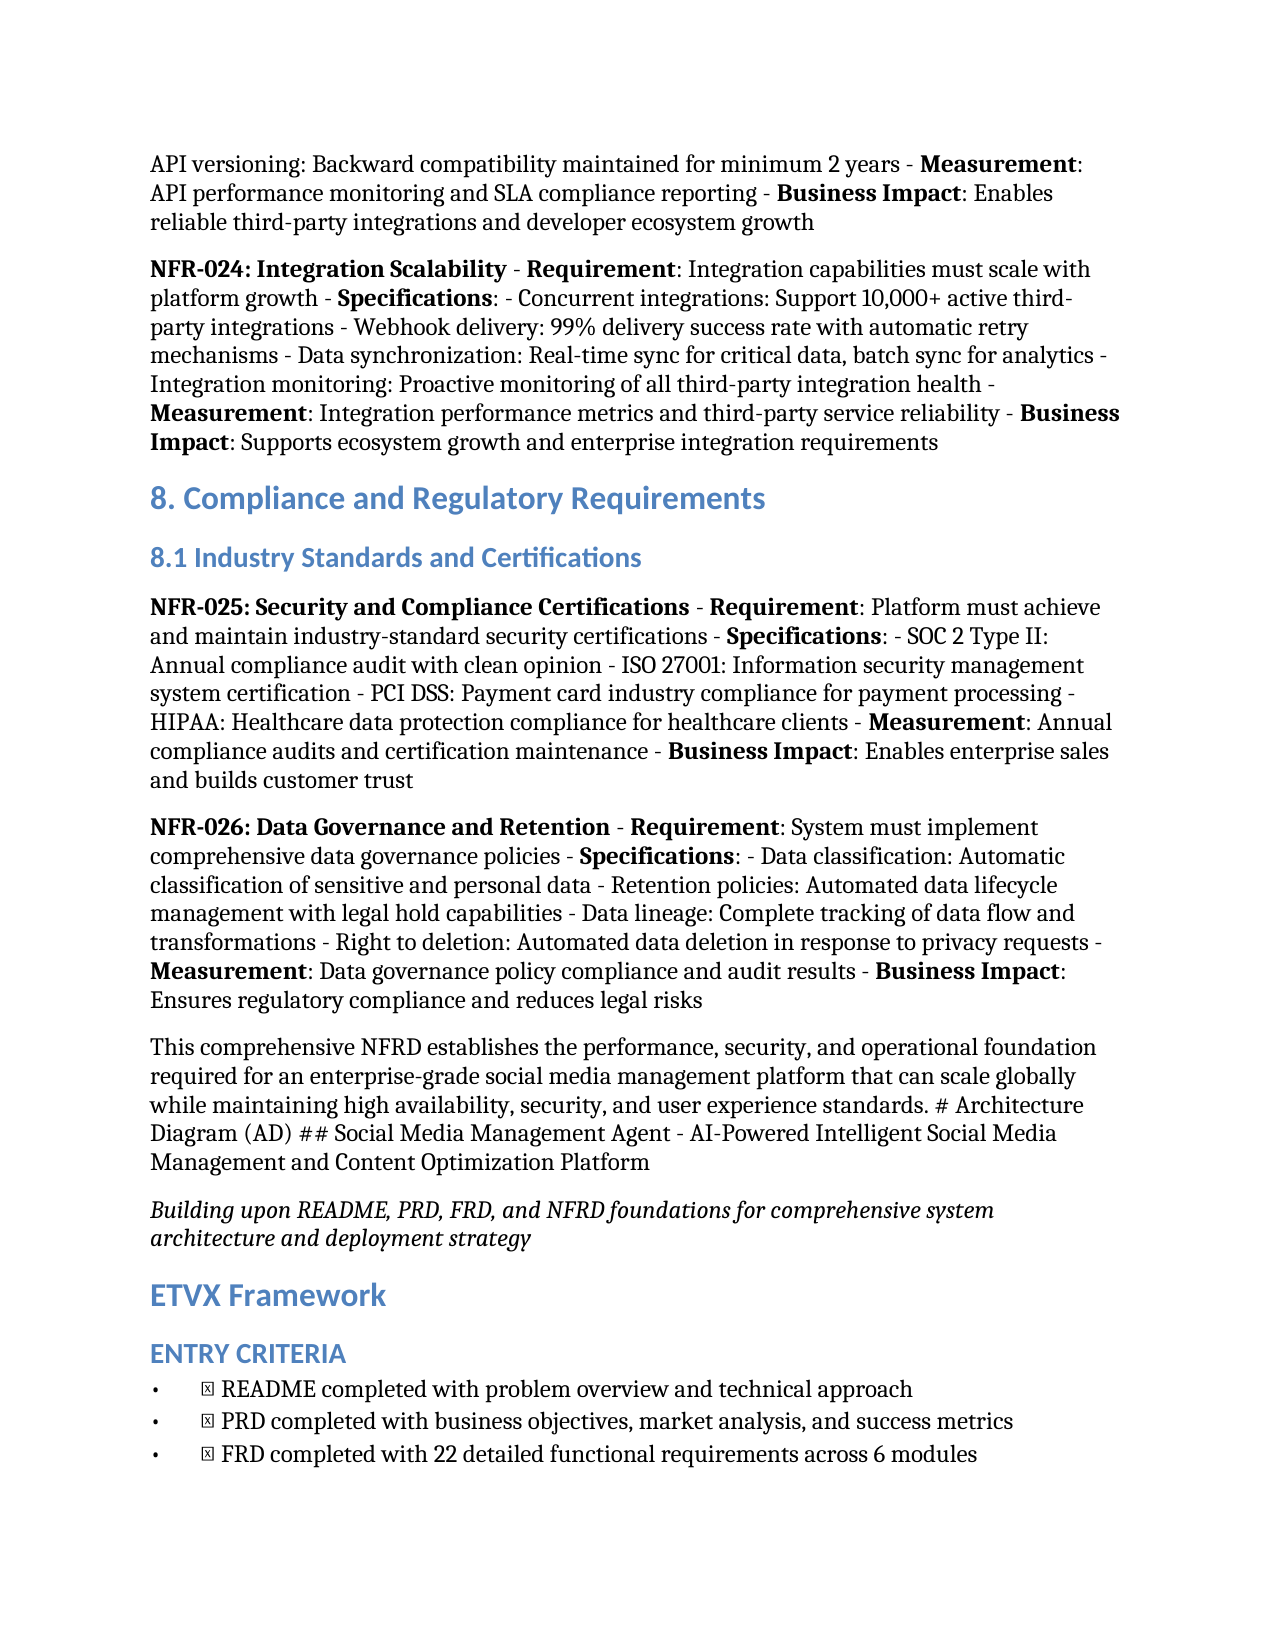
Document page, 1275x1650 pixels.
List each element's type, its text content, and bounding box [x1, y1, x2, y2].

subtitle 8.1 Industry Standards and Certifications [150, 539, 1125, 574]
text NFR-024: Integration Scalability - Requirement: Integration capabilities must scale with platform growth - Specifications: - Concurrent integrations: Support 10,000+ active third-party integrations - Webhook delivery: 99% delivery success rate with automatic retry mechanisms - Data synchronization: Real-time sync for critical data, batch sync for analytics - Integration monitoring: Proactive monitoring of all third-party integration health - Measurement: Integration performance metrics and third-party service reliability - Business Impact: Supports ecosystem growth and enterprise integration requirements [150, 255, 1125, 456]
text This comprehensive NFRD establishes the performance, security, and operational foundation required for an enterprise-grade social media management platform that can scale globally while maintaining high availability, security, and user experience standards. # Architecture Diagram (AD) ## Social Media Management Agent - AI-Powered Intelligent Social Media Management and Content Optimization Platform [150, 1033, 1125, 1177]
list ✅ PRD completed with business objectives, market analysis, and success metrics [150, 1407, 1125, 1436]
subtitle ETVX Framework [150, 1274, 1125, 1314]
text NFR-026: Data Governance and Retention - Requirement: System must implement comprehensive data governance policies - Specifications: - Data classification: Automatic classification of sensitive and personal data - Retention policies: Automated data lifecycle management with legal hold capabilities - Data lineage: Complete tracking of data flow and transformations - Right to deletion: Automated data deletion in response to privacy requests - Measurement: Data governance policy compliance and audit results - Business Impact: Ensures regulatory compliance and reduces legal risks [150, 813, 1125, 1014]
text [150, 150, 1125, 236]
list ✅ FRD completed with 22 detailed functional requirements across 6 modules [150, 1440, 1125, 1468]
subtitle ENTRY CRITERIA [150, 1335, 1125, 1371]
list ✅ README completed with problem overview and technical approach [150, 1375, 1125, 1403]
text Building upon README, PRD, FRD, and NFRD foundations for comprehensive system architecture and deployment strategy [150, 1196, 1125, 1253]
subtitle 8. Compliance and Regulatory Requirements [150, 477, 1125, 518]
text NFR-025: Security and Compliance Certifications - Requirement: Platform must achieve and maintain industry-standard security certifications - Specifications: - SOC 2 Type II: Annual compliance audit with clean opinion - ISO 27001: Information security management system certification - PCI DSS: Payment card industry compliance for payment processing - HIPAA: Healthcare data protection compliance for healthcare clients - Measurement: Annual compliance audits and certification maintenance - Business Impact: Enables enterprise sales and builds customer trust [150, 593, 1125, 794]
